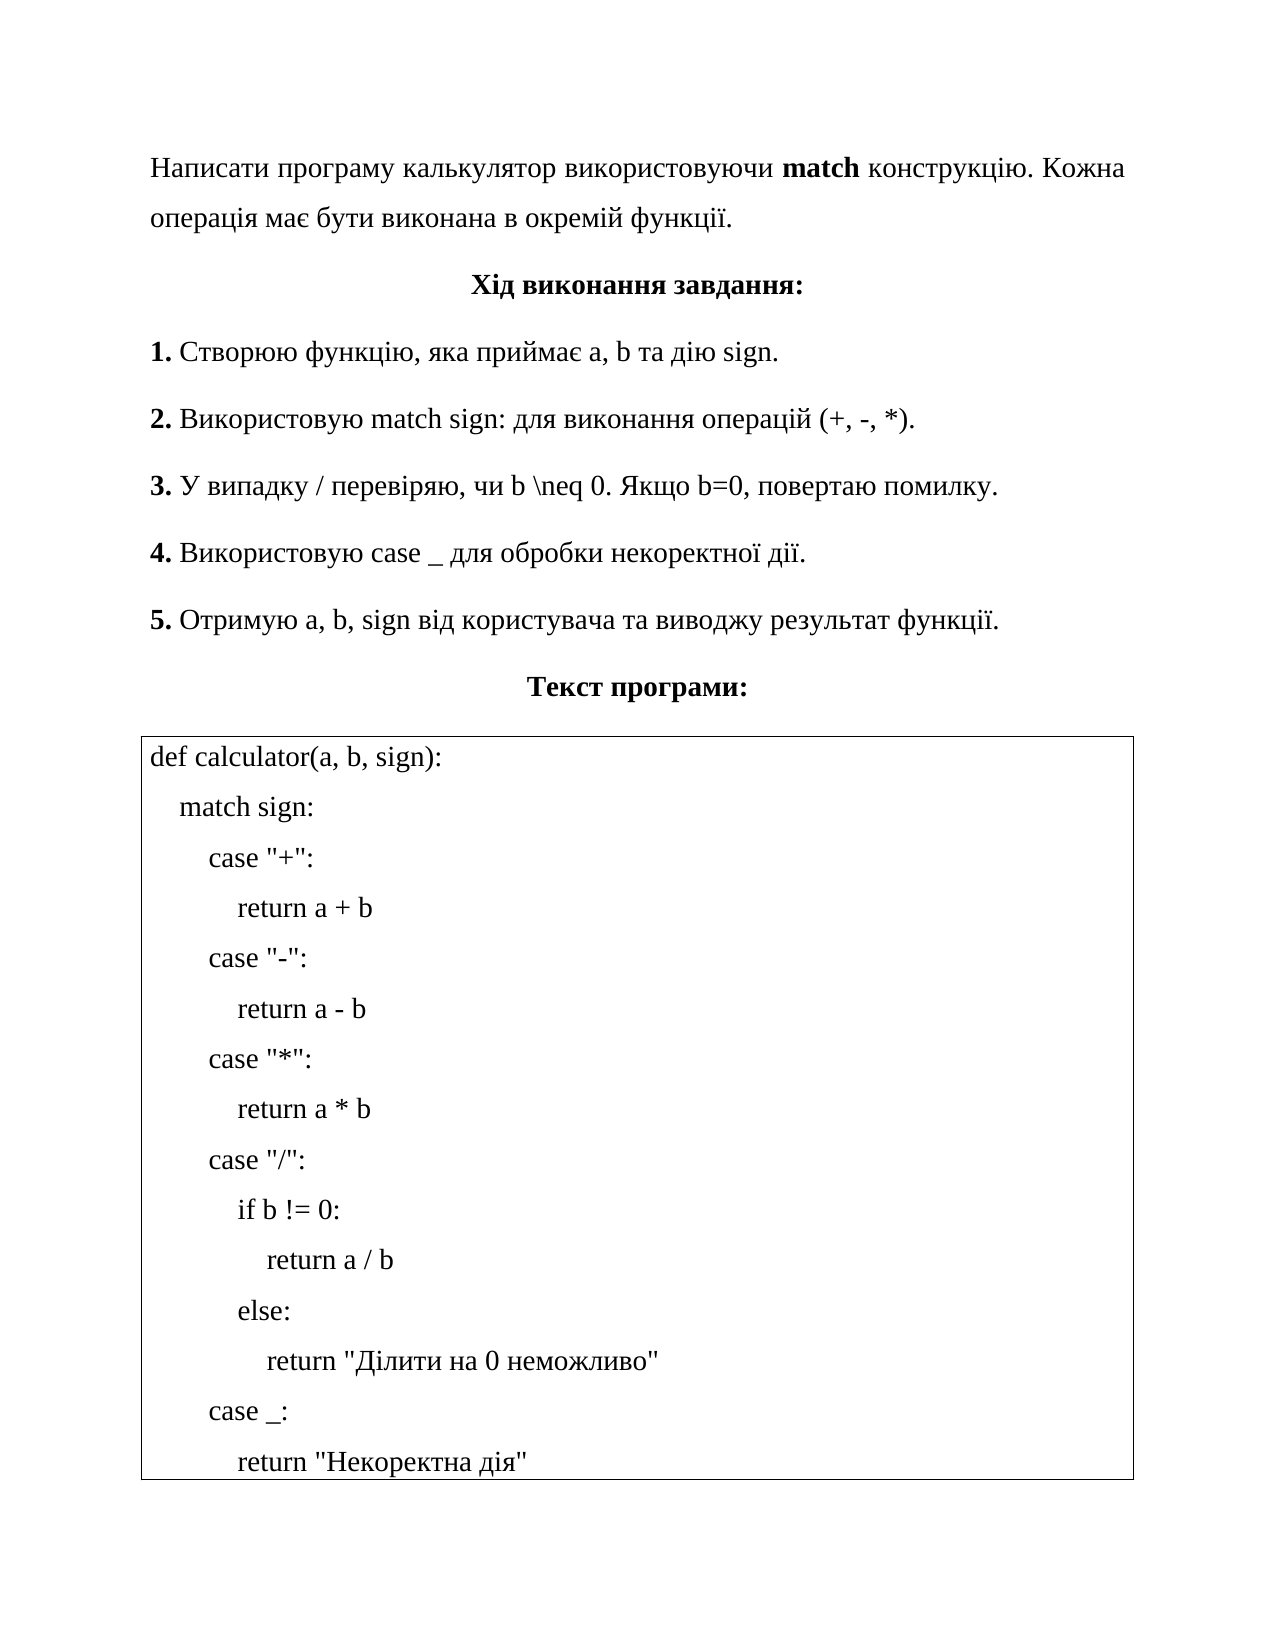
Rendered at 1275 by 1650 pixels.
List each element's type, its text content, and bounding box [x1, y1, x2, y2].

text Хід виконання завдання: [150, 267, 1125, 301]
text case _: [142, 1390, 1133, 1427]
text return a * b [142, 1088, 1133, 1125]
text 1. Створюю функцію, яка приймає a, b та дію sign. [150, 334, 1125, 368]
text 5. Отримую a, b, sign від користувача та виводжу результат функції. [150, 602, 1125, 636]
text Написати програму калькулятор використовуючи match конструкцію. Кожна операція має бути виконана в окремій функції. [150, 150, 1125, 234]
text return a - b [142, 988, 1133, 1024]
text 4. Використовую case _ для обробки некоректної дії. [150, 535, 1125, 569]
text def calculator(a, b, sign): [142, 737, 1133, 773]
text match sign: [142, 786, 1133, 823]
text return a / b [142, 1239, 1133, 1276]
text Текст програми: [150, 669, 1125, 703]
text return "Ділити на 0 неможливо" [142, 1340, 1133, 1377]
text 2. Використовую match sign: для виконання операцій (+, -, *). [150, 401, 1125, 435]
text if b != 0: [142, 1189, 1133, 1226]
text case "*": [142, 1038, 1133, 1075]
text return "Некоректна дія" [142, 1441, 1133, 1479]
text else: [142, 1289, 1133, 1326]
text case "-": [142, 937, 1133, 974]
text 3. У випадку / перевіряю, чи b \neq 0. Якщо b=0, повертаю помилку. [150, 468, 1125, 502]
text case "/": [142, 1139, 1133, 1175]
text case "+": [142, 837, 1133, 873]
text return a + b [142, 887, 1133, 924]
